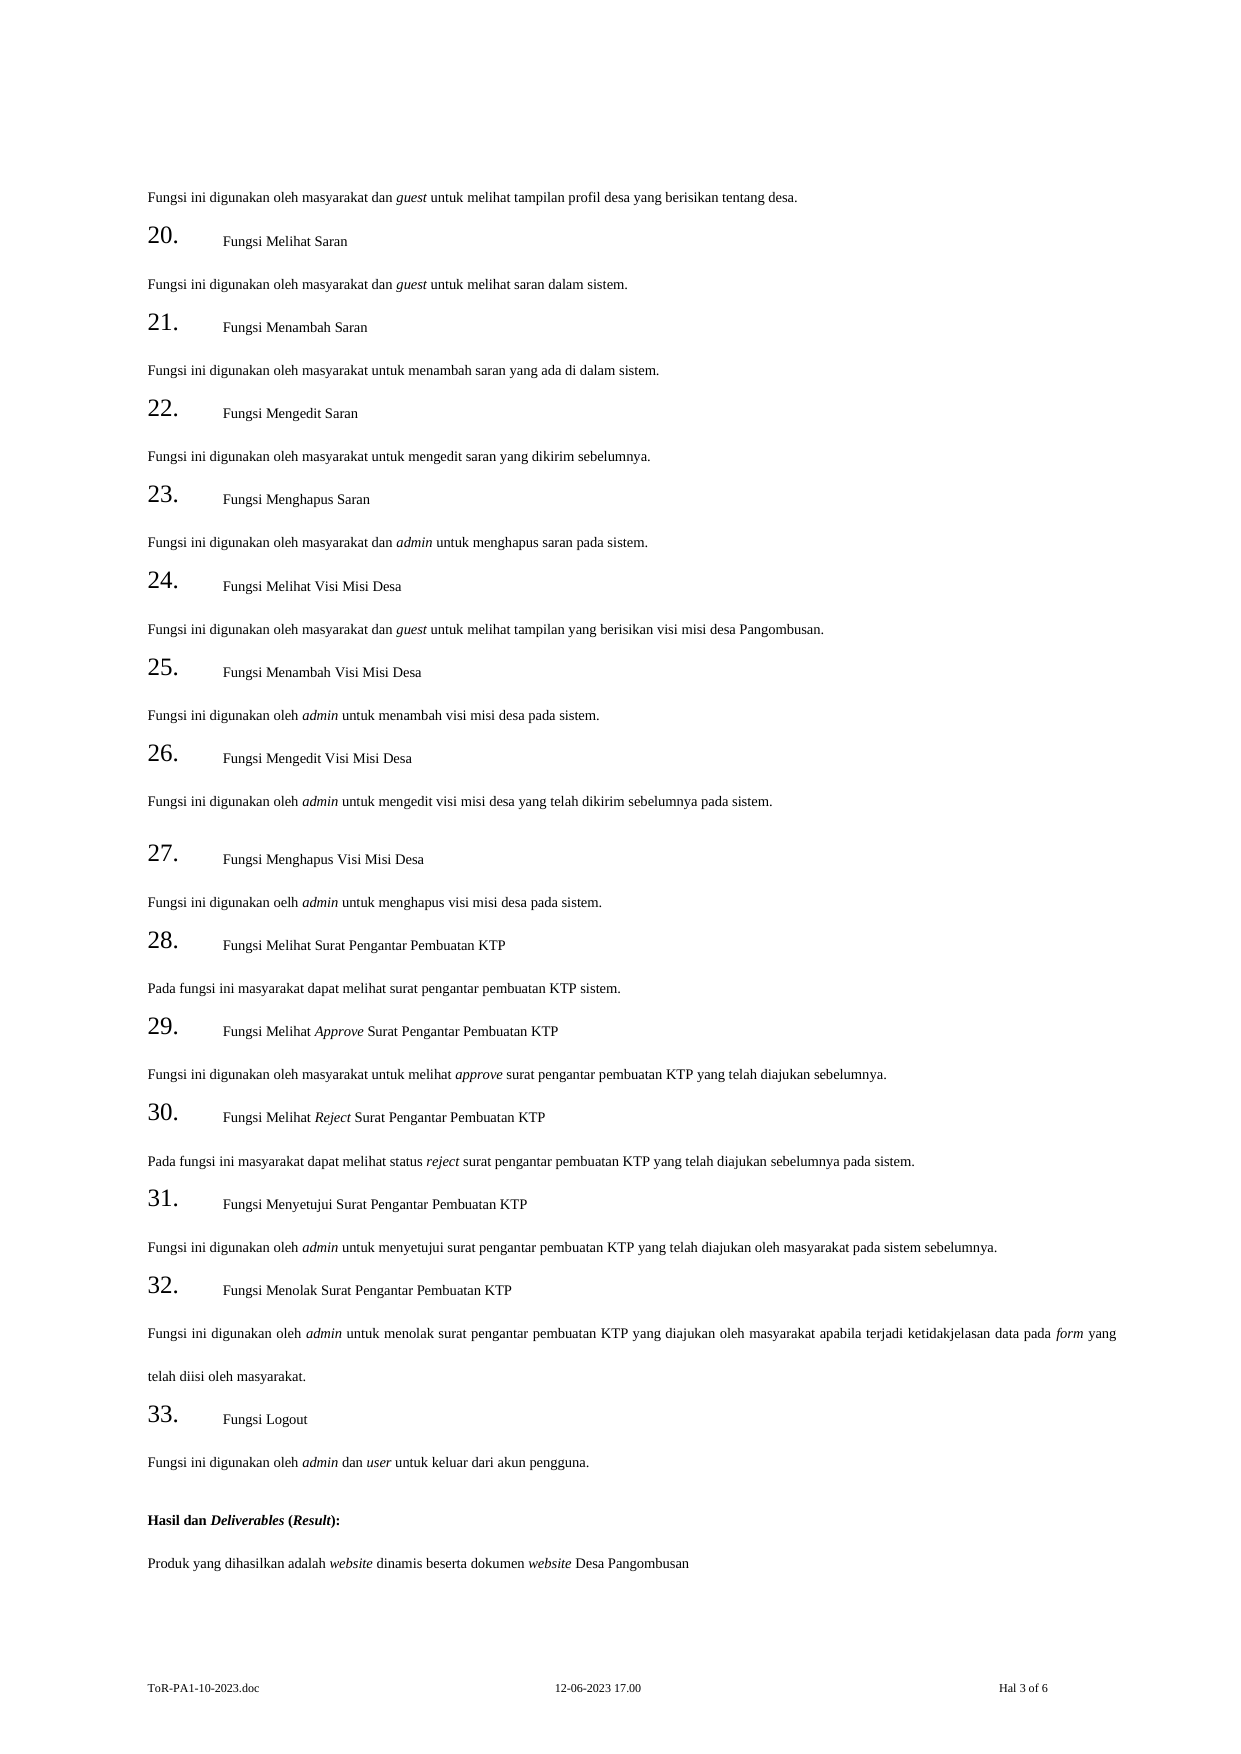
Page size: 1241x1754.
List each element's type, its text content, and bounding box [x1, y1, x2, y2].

text Fungsi ini digunakan oleh admin dan user untuk keluar dari akun pengguna. [147, 1442, 1116, 1471]
list Fungsi Mengedit Visi Misi Desa [147, 738, 1116, 767]
list Fungsi Menambah Saran [147, 307, 1116, 335]
text Fungsi ini digunakan oelh admin untuk menghapus visi misi desa pada sistem. [147, 882, 1116, 910]
text Fungsi ini digunakan oleh masyarakat untuk mengedit saran yang dikirim sebelumnya. [147, 436, 1116, 465]
text Fungsi ini digunakan oleh admin untuk menyetujui surat pengantar pembuatan KTP yang telah diajukan oleh masyarakat pada sistem sebelumnya. [147, 1227, 1116, 1255]
list Fungsi Melihat Saran [147, 220, 1116, 249]
text Fungsi ini digunakan oleh admin untuk menolak surat pengantar pembuatan KTP yang diajukan oleh masyarakat apabila terjadi ketidakjelasan data pada form yang telah diisi oleh masyarakat. [147, 1313, 1116, 1385]
text Fungsi ini digunakan oleh masyarakat dan guest untuk melihat tampilan profil desa yang berisikan tentang desa. [147, 177, 1116, 206]
text Fungsi ini digunakan oleh masyarakat dan guest untuk melihat tampilan yang berisikan visi misi desa Pangombusan. [147, 608, 1116, 637]
list Fungsi Melihat Approve Surat Pengantar Pembuatan KTP [147, 1011, 1116, 1040]
list Fungsi Menambah Visi Misi Desa [147, 652, 1116, 680]
text Fungsi ini digunakan oleh masyarakat dan guest untuk melihat saran dalam sistem. [147, 263, 1116, 292]
text Fungsi ini digunakan oleh masyarakat dan admin untuk menghapus saran pada sistem. [147, 522, 1116, 551]
list Fungsi Melihat Visi Misi Desa [147, 565, 1116, 594]
list Fungsi Mengedit Saran [147, 393, 1116, 422]
text Fungsi ini digunakan oleh admin untuk menambah visi misi desa pada sistem. [147, 695, 1116, 723]
list Fungsi Menghapus Visi Misi Desa [147, 838, 1116, 867]
text Fungsi ini digunakan oleh admin untuk mengedit visi misi desa yang telah dikirim sebelumnya pada sistem. [147, 781, 1116, 810]
text Fungsi ini digunakan oleh masyarakat untuk menambah saran yang ada di dalam sistem. [147, 350, 1116, 378]
text Produk yang dihasilkan adalah website dinamis beserta dokumen website Desa Pangombusan [147, 1543, 1116, 1572]
list Fungsi Melihat Surat Pengantar Pembuatan KTP [147, 925, 1116, 953]
text Hasil dan Deliverables (Result): [147, 1500, 1116, 1528]
list Fungsi Menyetujui Surat Pengantar Pembuatan KTP [147, 1183, 1116, 1212]
list Fungsi Menolak Surat Pengantar Pembuatan KTP [147, 1270, 1116, 1298]
text Pada fungsi ini masyarakat dapat melihat surat pengantar pembuatan KTP sistem. [147, 968, 1116, 997]
text Fungsi ini digunakan oleh masyarakat untuk melihat approve surat pengantar pembuatan KTP yang telah diajukan sebelumnya. [147, 1054, 1116, 1083]
list Fungsi Menghapus Saran [147, 479, 1116, 508]
text Pada fungsi ini masyarakat dapat melihat status reject surat pengantar pembuatan KTP yang telah diajukan sebelumnya pada sistem. [147, 1140, 1116, 1169]
list Fungsi Logout [147, 1399, 1116, 1428]
list Fungsi Melihat Reject Surat Pengantar Pembuatan KTP [147, 1097, 1116, 1126]
